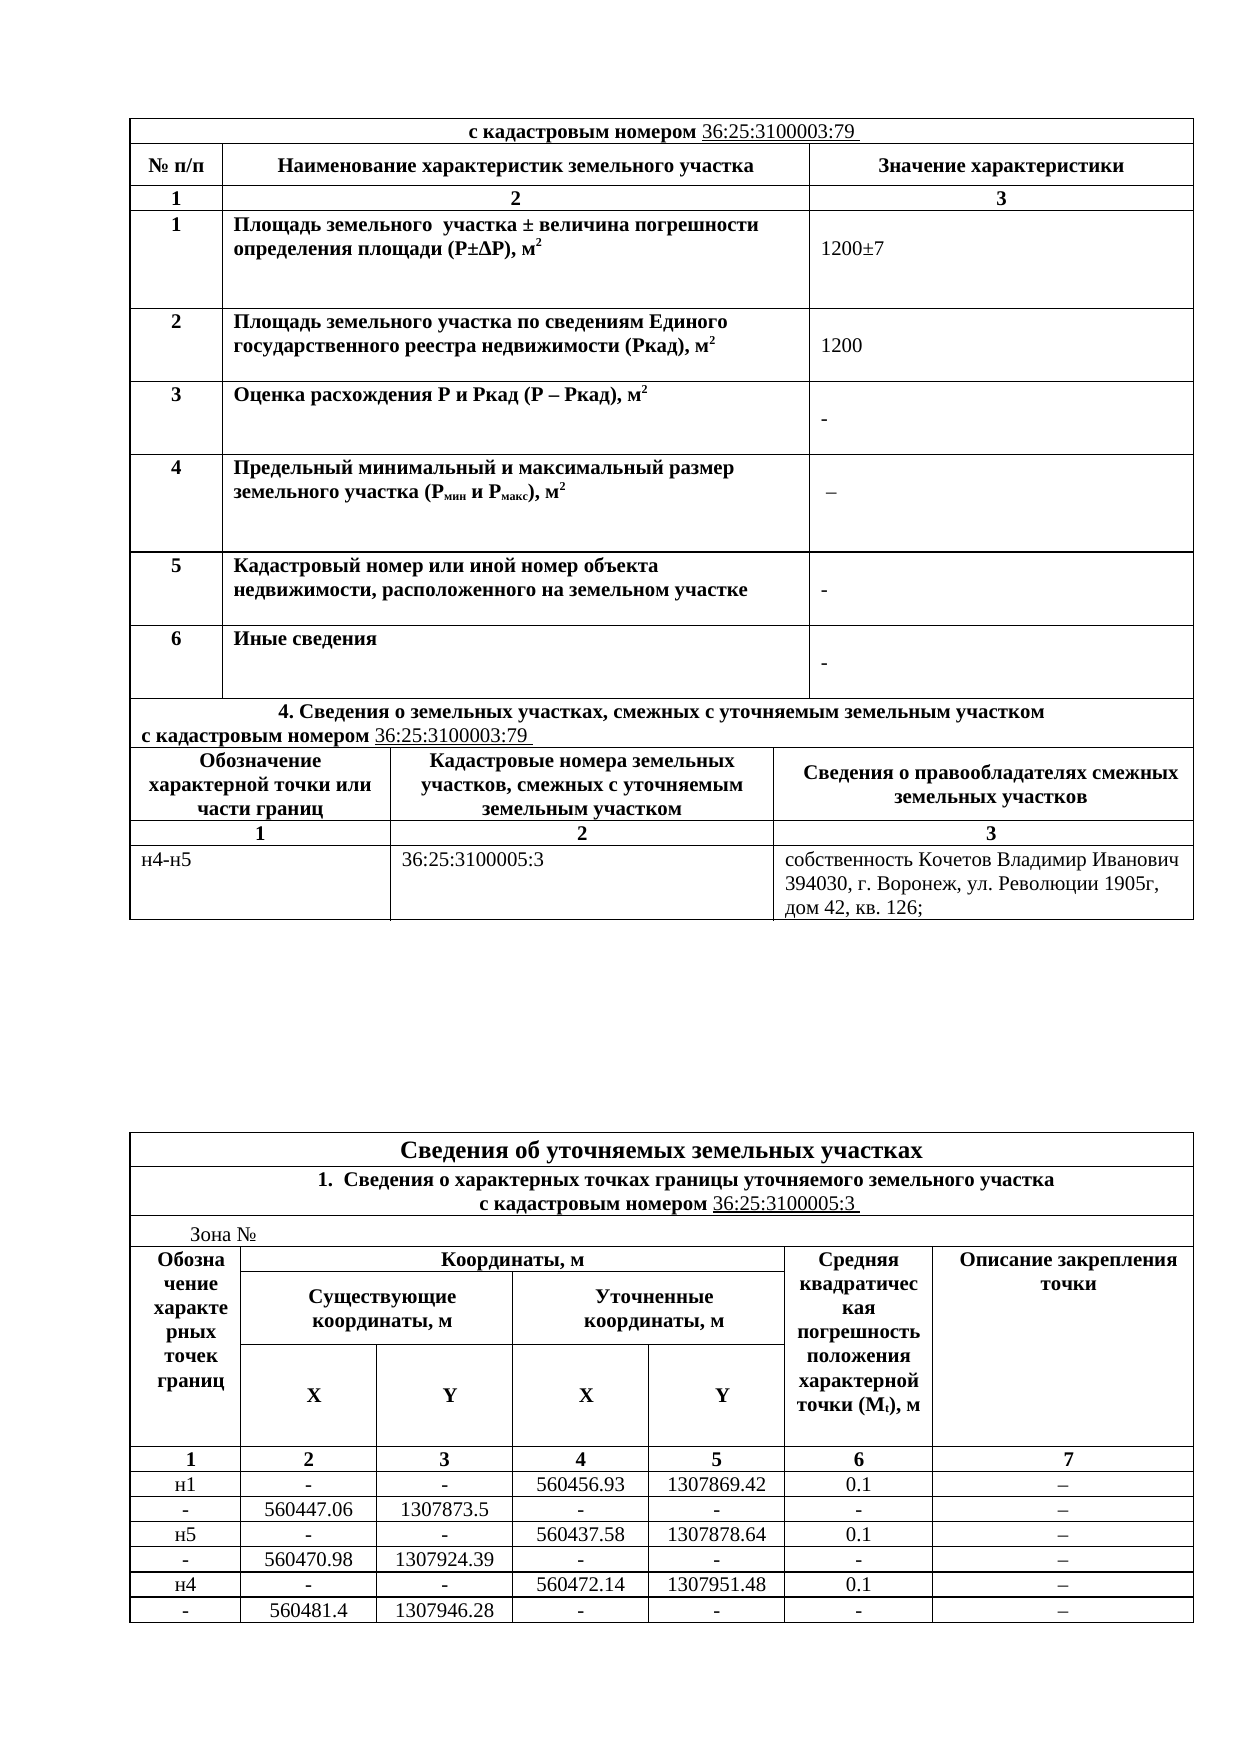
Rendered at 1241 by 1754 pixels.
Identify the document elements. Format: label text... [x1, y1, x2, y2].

table_cell 2 [241, 1447, 376, 1471]
table_cell – [810, 455, 1193, 551]
table_cell Значение характеристики [810, 144, 1193, 185]
table_cell - [649, 1497, 784, 1521]
table_cell - [241, 1472, 376, 1496]
table_cell - [241, 1522, 376, 1546]
table_cell 560437.58 [513, 1522, 648, 1546]
table_cell - [377, 1522, 512, 1546]
table_cell № п/п [131, 144, 222, 185]
table_cell 6 [785, 1447, 932, 1471]
table_cell X [513, 1345, 648, 1446]
table_cell 1307924.39 [377, 1547, 512, 1571]
table_cell - [810, 626, 1193, 698]
table_cell Y [649, 1345, 784, 1446]
table_cell - [377, 1472, 512, 1496]
table_cell Оценка расхождения Р и Ркад (Р – Ркад), м2 [223, 382, 809, 454]
table_cell 4 [131, 455, 222, 551]
table_cell – [933, 1522, 1193, 1546]
table_cell 2 [391, 821, 773, 845]
table_cell – [933, 1547, 1193, 1571]
table_cell - [785, 1497, 932, 1521]
table_cell Существующие координаты, м [241, 1272, 512, 1344]
table_cell - [241, 1573, 376, 1596]
table_cell н1 [131, 1472, 240, 1496]
table_cell – [933, 1573, 1193, 1596]
table_cell 1200±7 [810, 211, 1193, 308]
table_cell 1 [131, 186, 222, 210]
table_cell Уточненные координаты, м [513, 1272, 784, 1344]
table_cell 1307946.28 [377, 1598, 512, 1622]
table_cell 560447.06 [241, 1497, 376, 1521]
table_header Сведения об уточняемых земельных участках [131, 1133, 1193, 1166]
table_cell – [933, 1472, 1193, 1496]
table_cell X [241, 1345, 376, 1446]
table_cell 1307878.64 [649, 1522, 784, 1546]
table_cell 1307869.42 [649, 1472, 784, 1496]
table_cell Предельный минимальный и максимальный размер земельного участка (Рмин и Рмакс), м2 [223, 455, 809, 551]
table_cell – [933, 1497, 1193, 1521]
table_cell – [933, 1598, 1193, 1622]
table_cell 3 [131, 382, 222, 454]
table_cell собственность Кочетов Владимир Иванович 394030, г. Воронеж, ул. Революции 1905г, дом 42, кв. 126; [774, 846, 1193, 919]
table_cell 560472.14 [513, 1573, 648, 1596]
table_cell - [131, 1598, 240, 1622]
table_cell Площадь земельного участка ± величина погрешности определения площади (Р±∆Р), м2 [223, 211, 809, 308]
table_cell Координаты, м [241, 1247, 784, 1271]
table_cell 5 [131, 553, 222, 625]
table_cell Площадь земельного участка по сведениям Единого государственного реестра недвижимости (Ркад), м2 [223, 309, 809, 381]
table_cell Средняя квадратическая погрешность положения характерной точки (Мt), м [785, 1247, 932, 1446]
table_cell 6 [131, 626, 222, 698]
table_cell 1 [131, 821, 390, 845]
table_cell Y [377, 1345, 512, 1446]
table_cell 1307951.48 [649, 1573, 784, 1596]
table_cell 560470.98 [241, 1547, 376, 1571]
table_cell - [810, 382, 1193, 454]
table_cell 3. Общие сведения об уточняемом земельном участке с кадастровым номером 36:25:3100003:79 [131, 119, 1193, 143]
table_cell Обозначение характерной точки или части границ [131, 748, 390, 820]
table_cell 36:25:3100005:3 [391, 846, 773, 919]
table_cell - [513, 1497, 648, 1521]
table_cell 560456.93 [513, 1472, 648, 1496]
table_cell Кадастровые номера земельных участков, смежных с уточняемым земельным участком [391, 748, 773, 820]
table_cell 2 [223, 186, 809, 210]
table_cell - [810, 553, 1193, 625]
table_cell 0.1 [785, 1522, 932, 1546]
table_cell Кадастровый номер или иной номер объекта недвижимости, расположенного на земельном участке [223, 553, 809, 625]
table_cell - [513, 1547, 648, 1571]
table_cell - [513, 1598, 648, 1622]
table_cell - [131, 1547, 240, 1571]
table_cell н4-н5 [131, 846, 390, 919]
table_cell Наименование характеристик земельного участка [223, 144, 809, 185]
table_cell 1. Сведения о характерных точках границы уточняемого земельного участка с кадастровым номером 36:25:3100005:3 [131, 1167, 1193, 1215]
table_cell 1200 [810, 309, 1193, 381]
table_cell 3 [774, 821, 1193, 845]
table_cell н5 [131, 1522, 240, 1546]
table_cell - [131, 1497, 240, 1521]
table_cell 1 [131, 211, 222, 308]
table_cell Сведения о правообладателях смежных земельных участков [774, 748, 1193, 820]
table_cell Описание закрепления точки [933, 1247, 1193, 1446]
table_cell - [785, 1547, 932, 1571]
table_cell 3 [810, 186, 1193, 210]
table_cell 1307873.5 [377, 1497, 512, 1521]
table_cell 560481.4 [241, 1598, 376, 1622]
table_cell - [377, 1573, 512, 1596]
table_cell 4 [513, 1447, 648, 1471]
table_cell 0.1 [785, 1573, 932, 1596]
table_cell н4 [131, 1573, 240, 1596]
table_cell - [649, 1547, 784, 1571]
table_cell 2 [131, 309, 222, 381]
table_cell - [649, 1598, 784, 1622]
table_cell Иные сведения [223, 626, 809, 698]
table_cell 4. Сведения о земельных участках, смежных с уточняемым земельным участком с кадастровым номером 36:25:3100003:79 [131, 699, 1193, 747]
table_cell 0.1 [785, 1472, 932, 1496]
table_cell Обозначение характерных точек границ [131, 1247, 240, 1446]
table_cell 1 [131, 1447, 240, 1471]
table_cell - [785, 1598, 932, 1622]
table_cell 5 [649, 1447, 784, 1471]
table_cell 3 [377, 1447, 512, 1471]
table_cell Зона № [131, 1216, 1193, 1246]
table_cell 7 [933, 1447, 1193, 1471]
